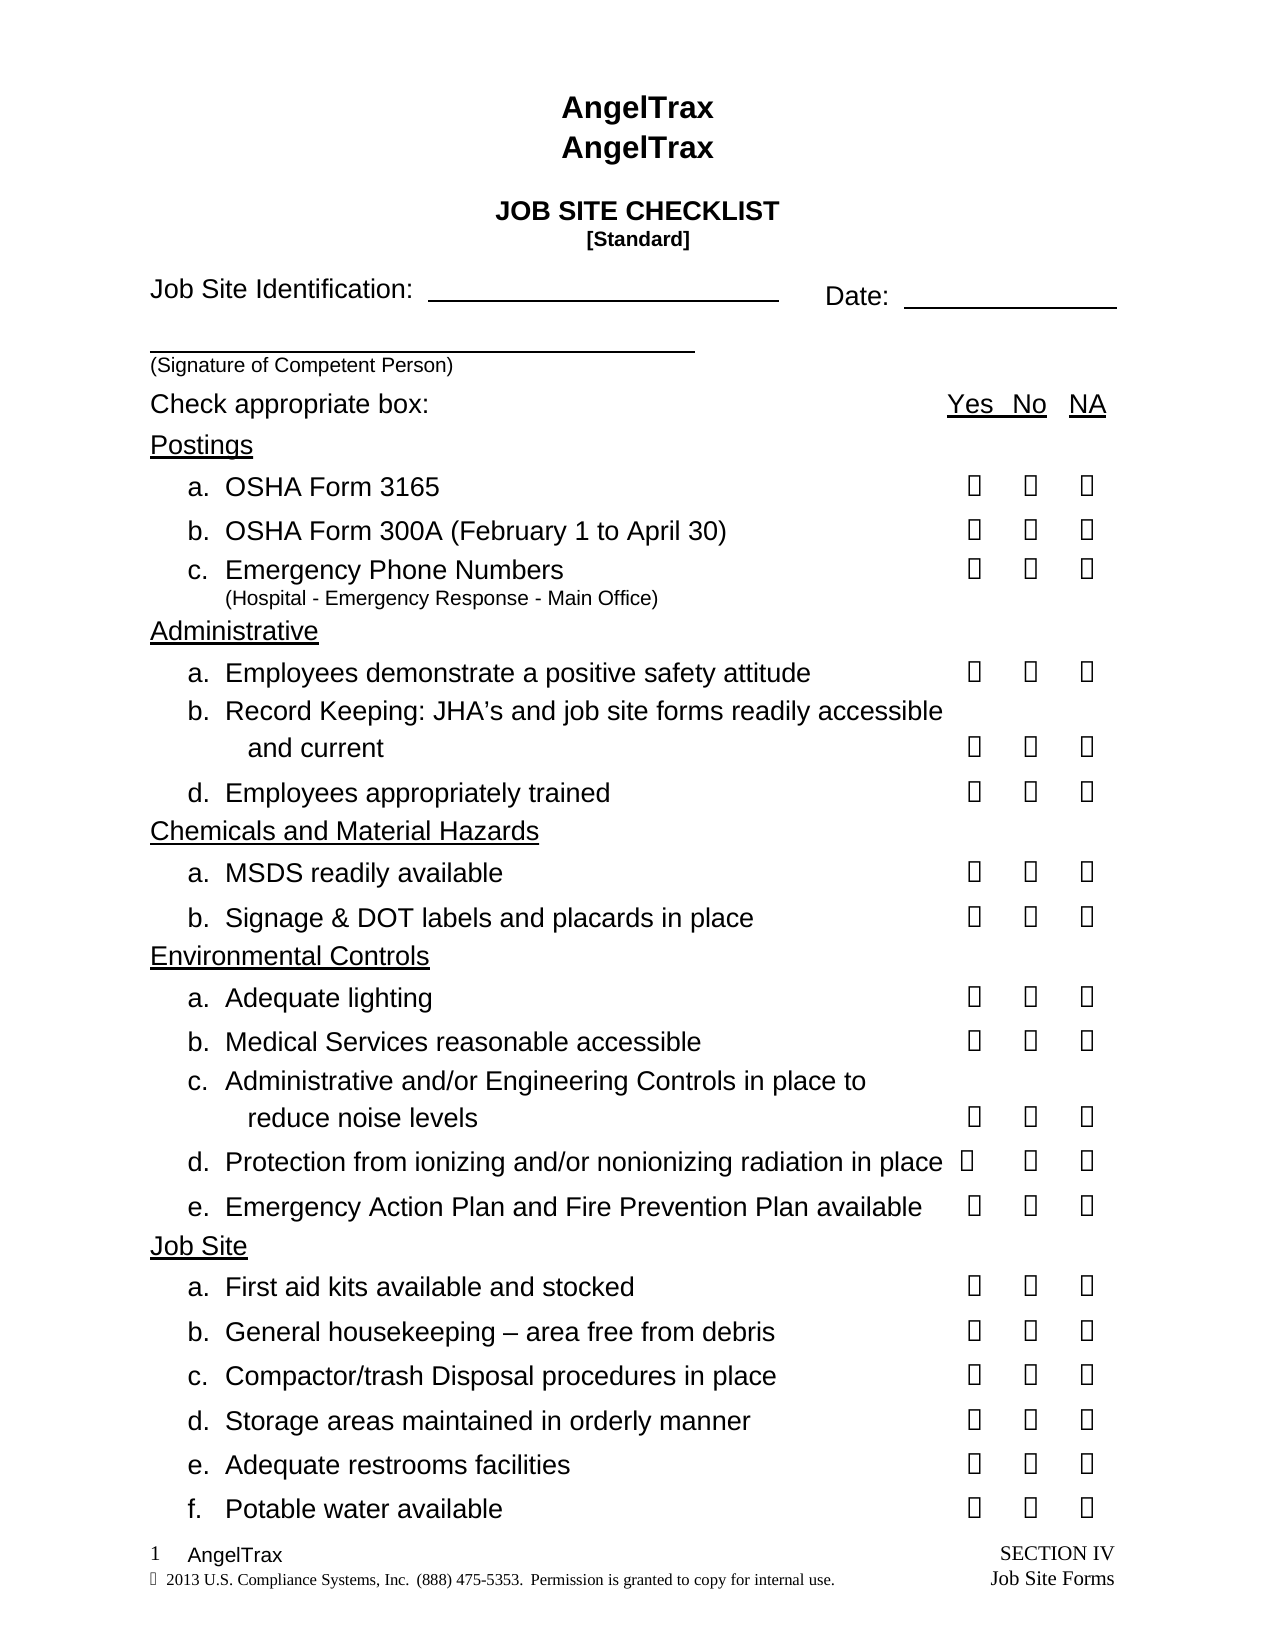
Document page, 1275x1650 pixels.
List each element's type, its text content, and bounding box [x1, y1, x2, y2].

list Emergency Action Plan and Fire Prevention Plan available    [187, 1185, 1129, 1225]
list General housekeeping – area free from debris    [187, 1310, 1129, 1350]
text reduce noise levels    [247, 1096, 1129, 1136]
text Date: [825, 280, 1129, 311]
subtitle AngelTrax [443, 89, 831, 125]
text (Hospital - Emergency Response - Main Office) [225, 586, 1129, 610]
list Storage areas maintained in orderly manner    [187, 1399, 1129, 1438]
list Emergency Phone Numbers    [187, 554, 1129, 586]
list Potable water available    [187, 1487, 1129, 1527]
text [Standard] [139, 227, 690, 251]
list First aid kits available and stocked    [187, 1266, 1129, 1305]
text Job Site [150, 1229, 1129, 1261]
list Record Keeping: JHA’s and job site forms readily accessible [187, 695, 1129, 727]
list Compactor/trash Disposal procedures in place    [187, 1354, 1129, 1394]
list Protection from ionizing and/or nonionizing radiation in place    [187, 1141, 1129, 1180]
text JOB SITE CHECKLIST [494, 195, 781, 227]
list Medical Services reasonable accessible    [187, 1021, 1129, 1060]
list Employees demonstrate a positive safety attitude    [187, 651, 1129, 691]
subtitle AngelTrax [443, 129, 831, 165]
list Signage & DOT labels and placards in place    [187, 896, 1129, 936]
text (Signature of Competent Person) [150, 353, 1129, 377]
text Postings [150, 429, 1129, 460]
text Administrative [150, 615, 1129, 646]
list Adequate restrooms facilities    [187, 1443, 1129, 1483]
text d. Employees appropriately trained    [187, 771, 1129, 811]
list OSHA Form 3165    [187, 465, 1129, 505]
list Administrative and/or Engineering Controls in place to [187, 1065, 1129, 1096]
list MSDS readily available    [187, 851, 1129, 891]
text Check appropriate box: Yes No NA [150, 388, 1129, 419]
list Adequate lighting    [187, 976, 1129, 1016]
text and current    [247, 727, 1129, 766]
text Environmental Controls [150, 940, 1129, 971]
text Job Site Identification: [150, 273, 781, 304]
text Chemicals and Material Hazards [150, 815, 1129, 847]
list OSHA Form 300A (February 1 to April 30)    [187, 509, 1129, 549]
